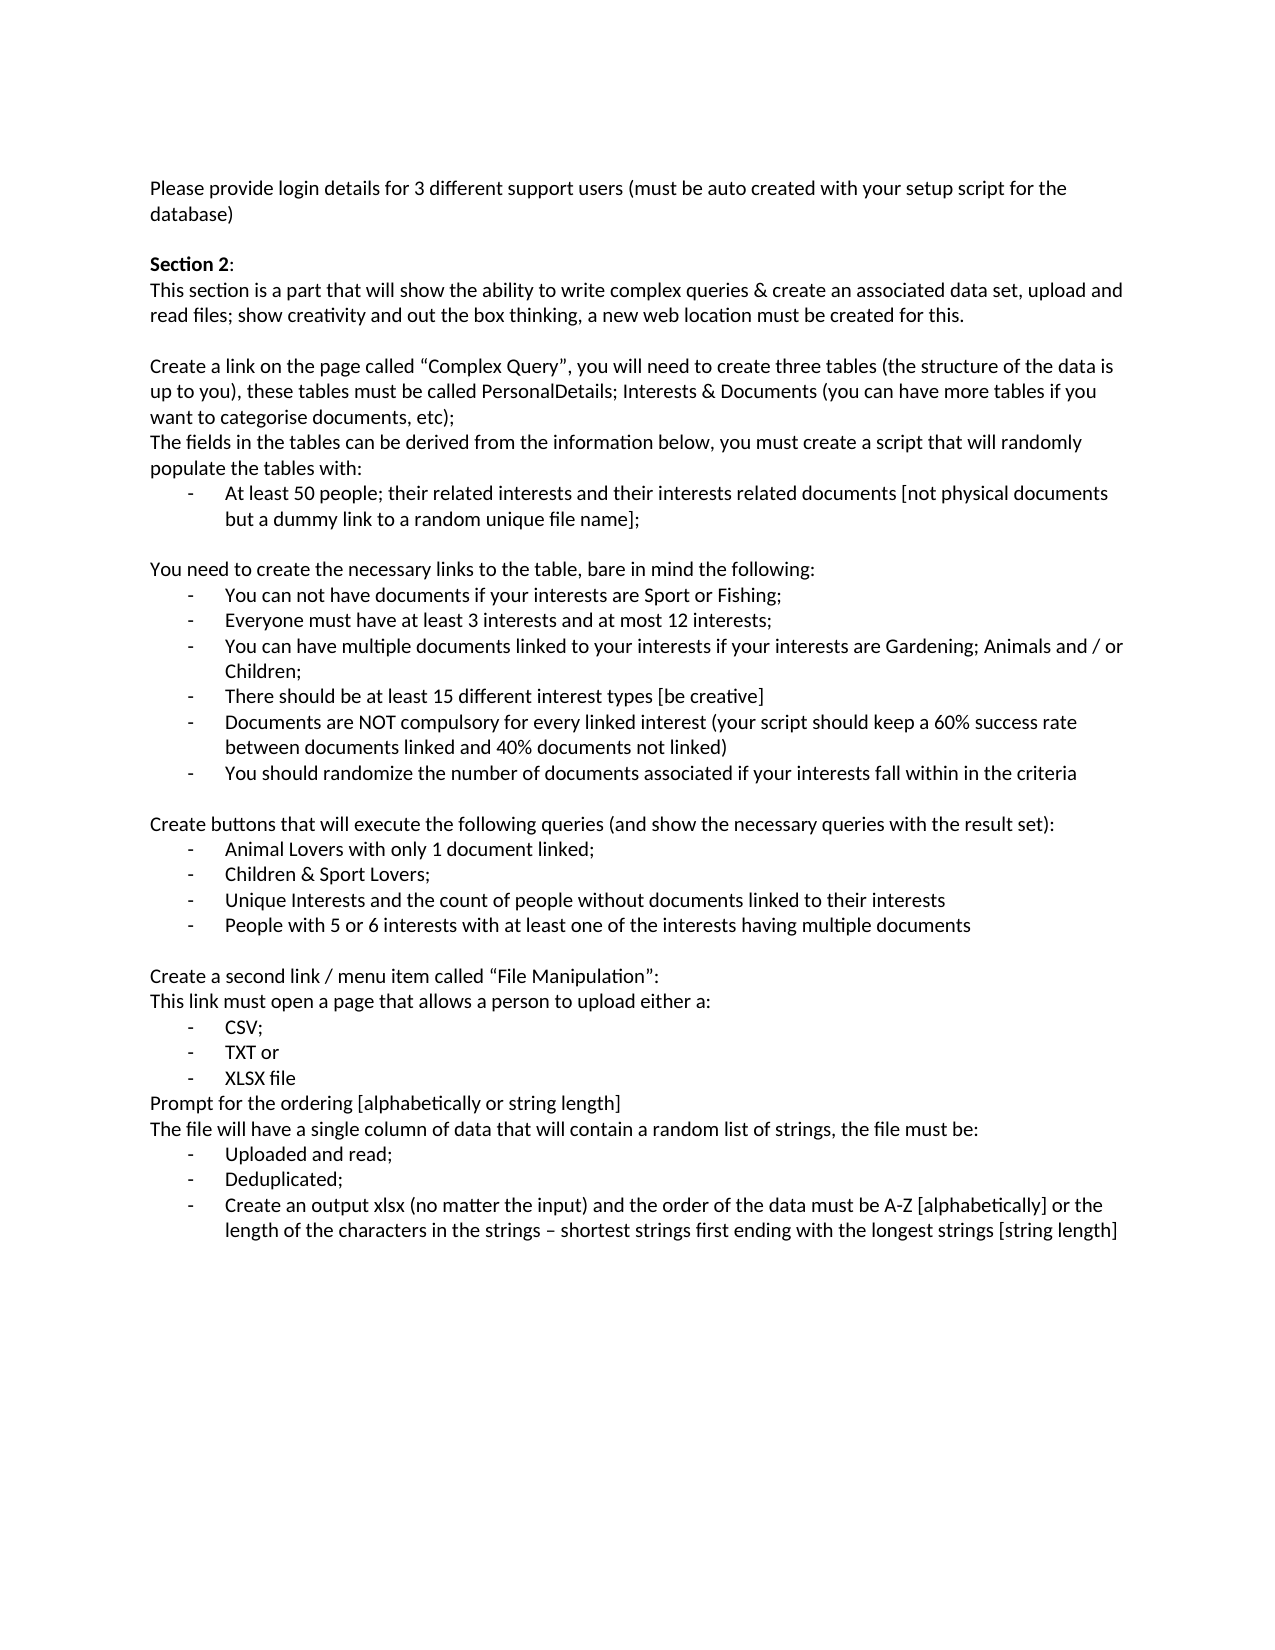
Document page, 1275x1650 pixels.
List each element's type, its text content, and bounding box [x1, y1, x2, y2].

list Unique Interests and the count of people without documents linked to their interests [187, 887, 1125, 912]
list TXT or [187, 1039, 1125, 1065]
text This section is a part that will show the ability to write complex queries & create an associated data set, upload and read files; show creativity and out the box thinking, a new web location must be created for this. [150, 277, 1125, 328]
text Create buttons that will execute the following queries (and show the necessary queries with the result set): [150, 811, 1125, 836]
list You can not have documents if your interests are Sport or Fishing; [187, 582, 1125, 607]
text Prompt for the ordering [alphabetically or string length] [150, 1090, 1125, 1116]
list Animal Lovers with only 1 document linked; [187, 836, 1125, 862]
list Children & Sport Lovers; [187, 862, 1125, 887]
list Everyone must have at least 3 interests and at most 12 interests; [187, 607, 1125, 633]
text Section 2: [150, 252, 1125, 277]
list People with 5 or 6 interests with at least one of the interests having multiple documents [187, 912, 1125, 938]
list Uploaded and read; [187, 1141, 1125, 1167]
list You should randomize the number of documents associated if your interests fall within in the criteria [187, 760, 1125, 785]
text This link must open a page that allows a person to upload either a: [150, 989, 1125, 1014]
text Please provide login details for 3 different support users (must be auto created with your setup script for the database) [150, 175, 1125, 226]
list At least 50 people; their related interests and their interests related documents [not physical documents but a dummy link to a random unique file name]; [187, 480, 1125, 531]
text You need to create the necessary links to the table, bare in mind the following: [150, 557, 1125, 582]
text Create a second link / menu item called “File Manipulation”: [150, 963, 1125, 989]
text The file will have a single column of data that will contain a random list of strings, the file must be: [150, 1116, 1125, 1141]
list There should be at least 15 different interest types [be creative] [187, 684, 1125, 709]
list Deduplicated; [187, 1167, 1125, 1192]
list Create an output xlsx (no matter the input) and the order of the data must be A-Z [alphabetically] or the length of the characters in the strings – shortest strings first ending with the longest strings [string length] [187, 1192, 1125, 1243]
list Documents are NOT compulsory for every linked interest (your script should keep a 60% success rate between documents linked and 40% documents not linked) [187, 709, 1125, 760]
text The fields in the tables can be derived from the information below, you must create a script that will randomly populate the tables with: [150, 429, 1125, 480]
list CSV; [187, 1014, 1125, 1039]
list You can have multiple documents linked to your interests if your interests are Gardening; Animals and / or Children; [187, 633, 1125, 684]
text Create a link on the page called “Complex Query”, you will need to create three tables (the structure of the data is up to you), these tables must be called PersonalDetails; Interests & Documents (you can have more tables if you want to categorise documents, etc); [150, 353, 1125, 429]
list XLSX file [187, 1065, 1125, 1090]
